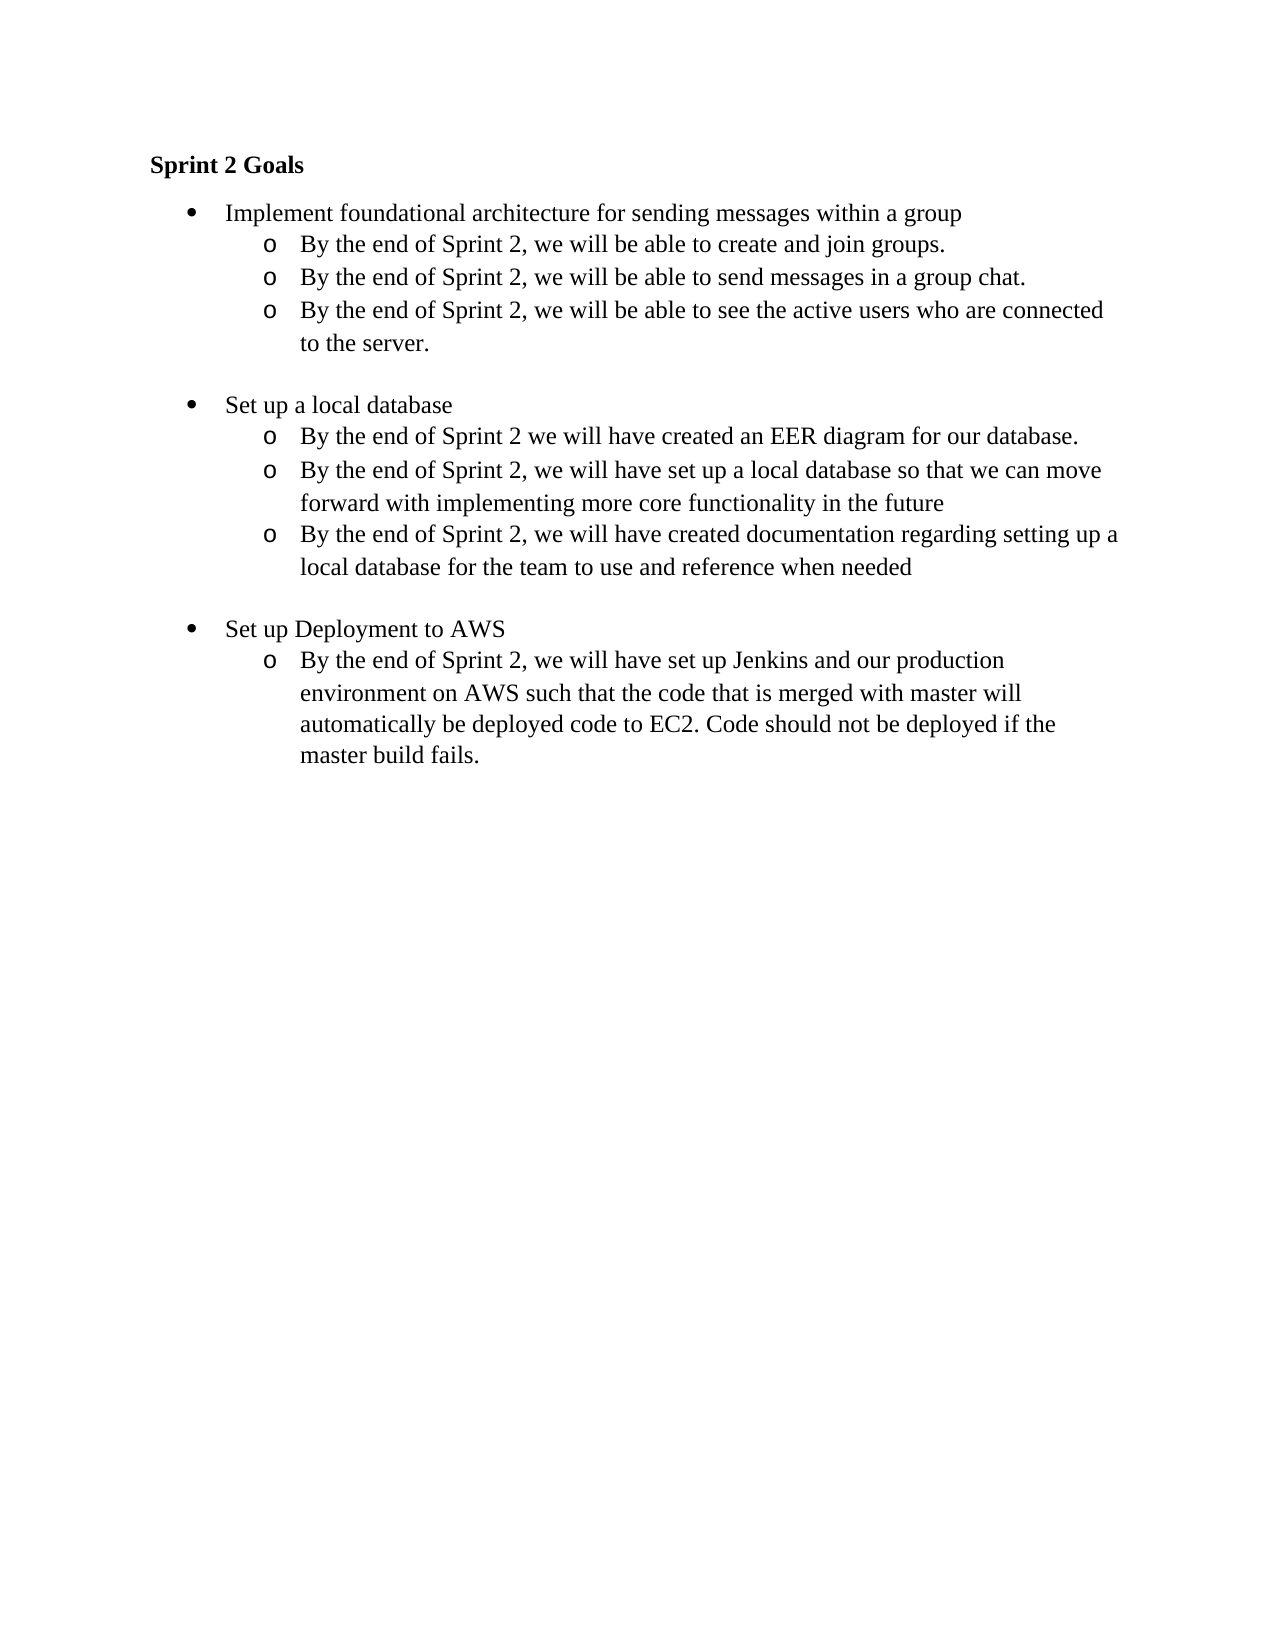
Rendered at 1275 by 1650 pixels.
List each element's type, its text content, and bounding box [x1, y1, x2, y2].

list By the end of Sprint 2 we will have created an EER diagram for our database. [262, 421, 1125, 452]
list Set up Deployment to AWS [187, 614, 1125, 643]
text Sprint 2 Goals [150, 150, 1125, 179]
list By the end of Sprint 2, we will be able to send messages in a group chat. [262, 262, 1125, 293]
list Set up a local database [187, 390, 1125, 419]
list By the end of Sprint 2, we will be able to see the active users who are connected to the server. [262, 295, 1125, 357]
list By the end of Sprint 2, we will have created documentation regarding setting up a local database for the team to use and reference when needed [262, 519, 1125, 581]
list By the end of Sprint 2, we will have set up Jenkins and our production environment on AWS such that the code that is merged with master will automatically be deployed code to EC2. Code should not be deployed if the master build fails. [262, 645, 1125, 769]
list By the end of Sprint 2, we will have set up a local database so that we can move forward with implementing more core functionality in the future [262, 455, 1125, 517]
list Implement foundational architecture for sending messages within a group [187, 198, 1125, 226]
list By the end of Sprint 2, we will be able to create and join groups. [262, 229, 1125, 259]
